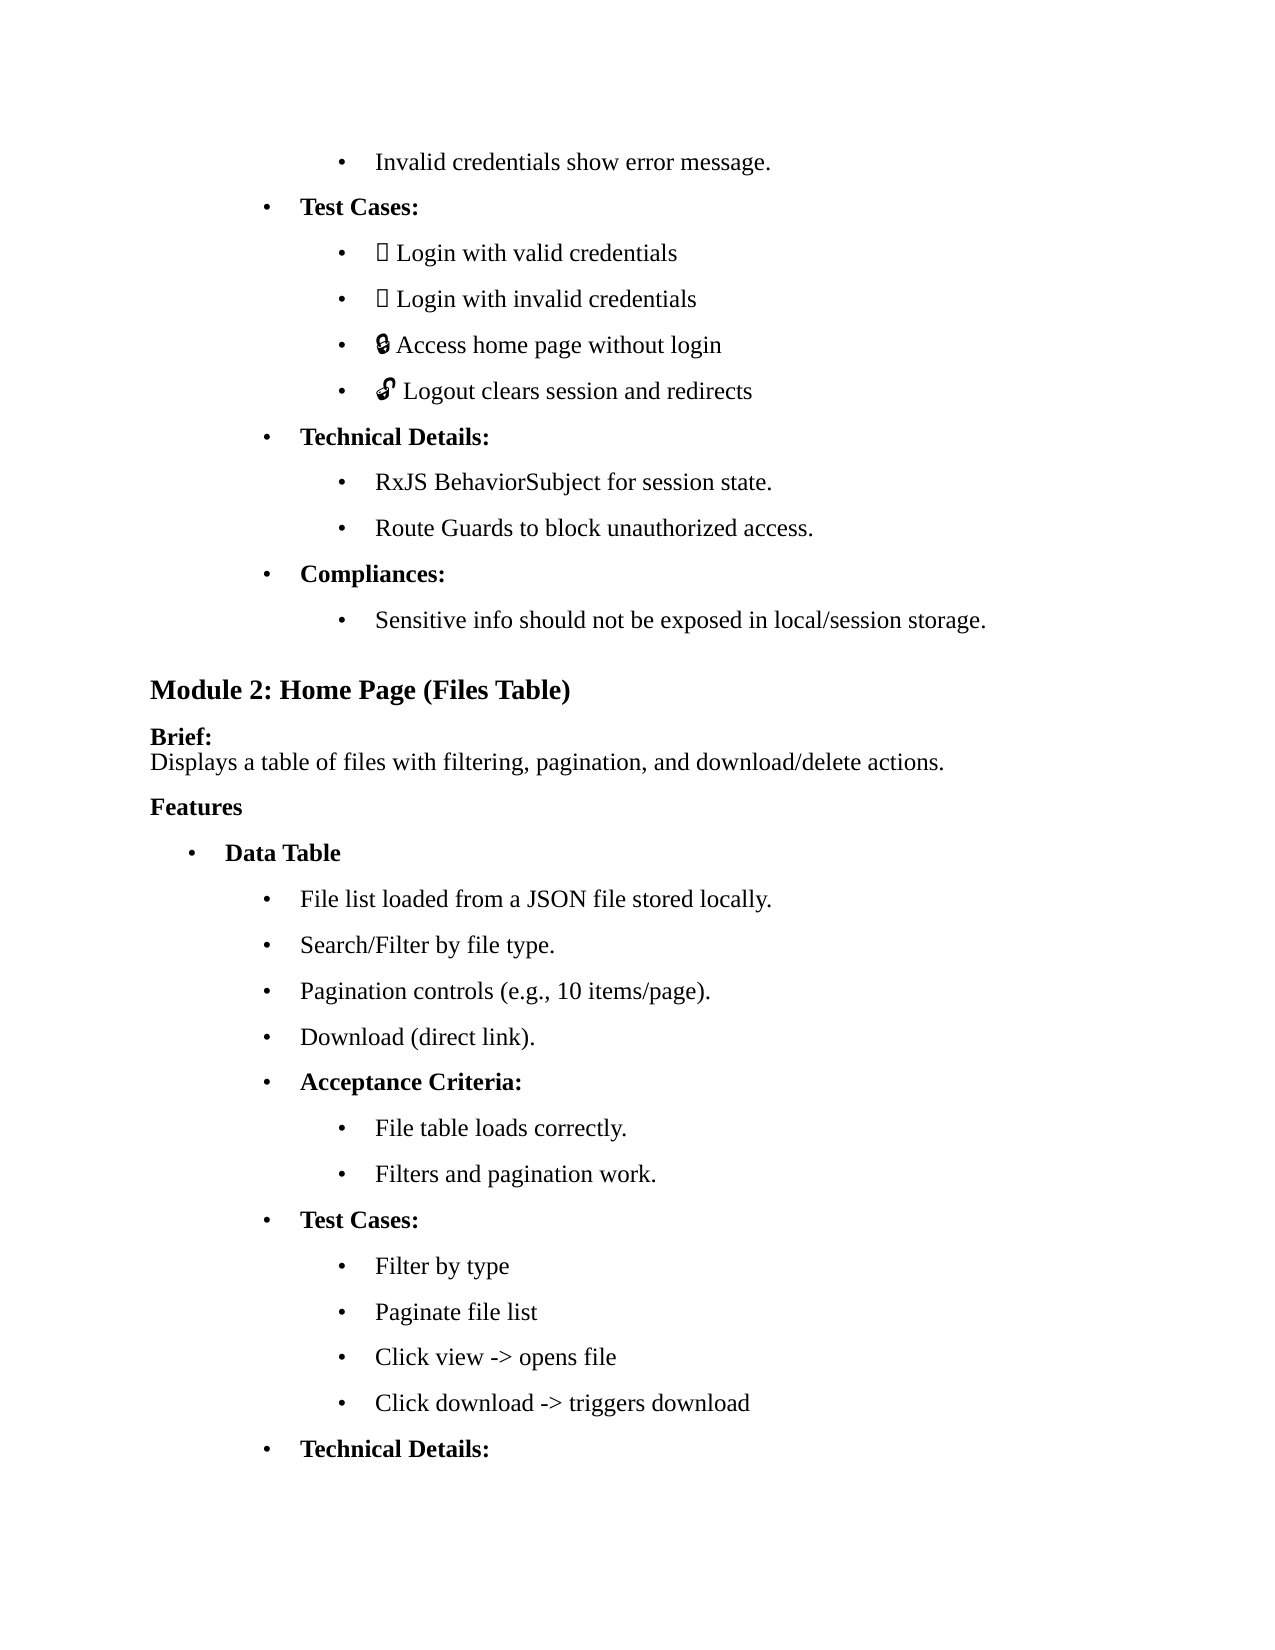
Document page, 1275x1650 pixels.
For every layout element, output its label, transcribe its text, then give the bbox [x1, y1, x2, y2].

list Route Guards to block unauthorized access. [337, 517, 1125, 542]
list Click download -> triggers download [337, 1392, 1125, 1417]
list ✅ Login with valid credentials [337, 242, 1125, 267]
list Technical Details: [262, 1437, 1125, 1462]
list Test Cases: [262, 1208, 1125, 1233]
list ❌ Login with invalid credentials [337, 287, 1125, 312]
list Pagination controls (e.g., 10 items/page). [262, 979, 1125, 1004]
list Data Table [187, 842, 1125, 867]
list File table loads correctly. [337, 1117, 1125, 1142]
list 🔒 Access home page without login [337, 333, 1125, 358]
list Acceptance Criteria: [262, 1071, 1125, 1096]
list RxJS BehaviorSubject for session state. [337, 471, 1125, 496]
list Paginate file list [337, 1300, 1125, 1325]
text Features [150, 796, 1125, 821]
list Filters and pagination work. [337, 1162, 1125, 1187]
text Module 2: Home Page (Files Table) [150, 679, 1125, 704]
list Search/Filter by file type. [262, 933, 1125, 958]
list Download (direct link). [262, 1025, 1125, 1050]
list Test Cases: [262, 196, 1125, 221]
text Brief: Displays a table of files with filtering, pagination, and download/delete actions. [150, 725, 1125, 775]
list Sensitive info should not be exposed in local/session storage. [337, 608, 1125, 633]
list Filter by type [337, 1254, 1125, 1279]
list File list loaded from a JSON file stored locally. [262, 887, 1125, 912]
list Technical Details: [262, 425, 1125, 450]
list Compliances: [262, 562, 1125, 587]
list Invalid credentials show error message. [337, 150, 1125, 175]
list Click view -> opens file [337, 1346, 1125, 1371]
list 🔓 Logout clears session and redirects [337, 379, 1125, 404]
